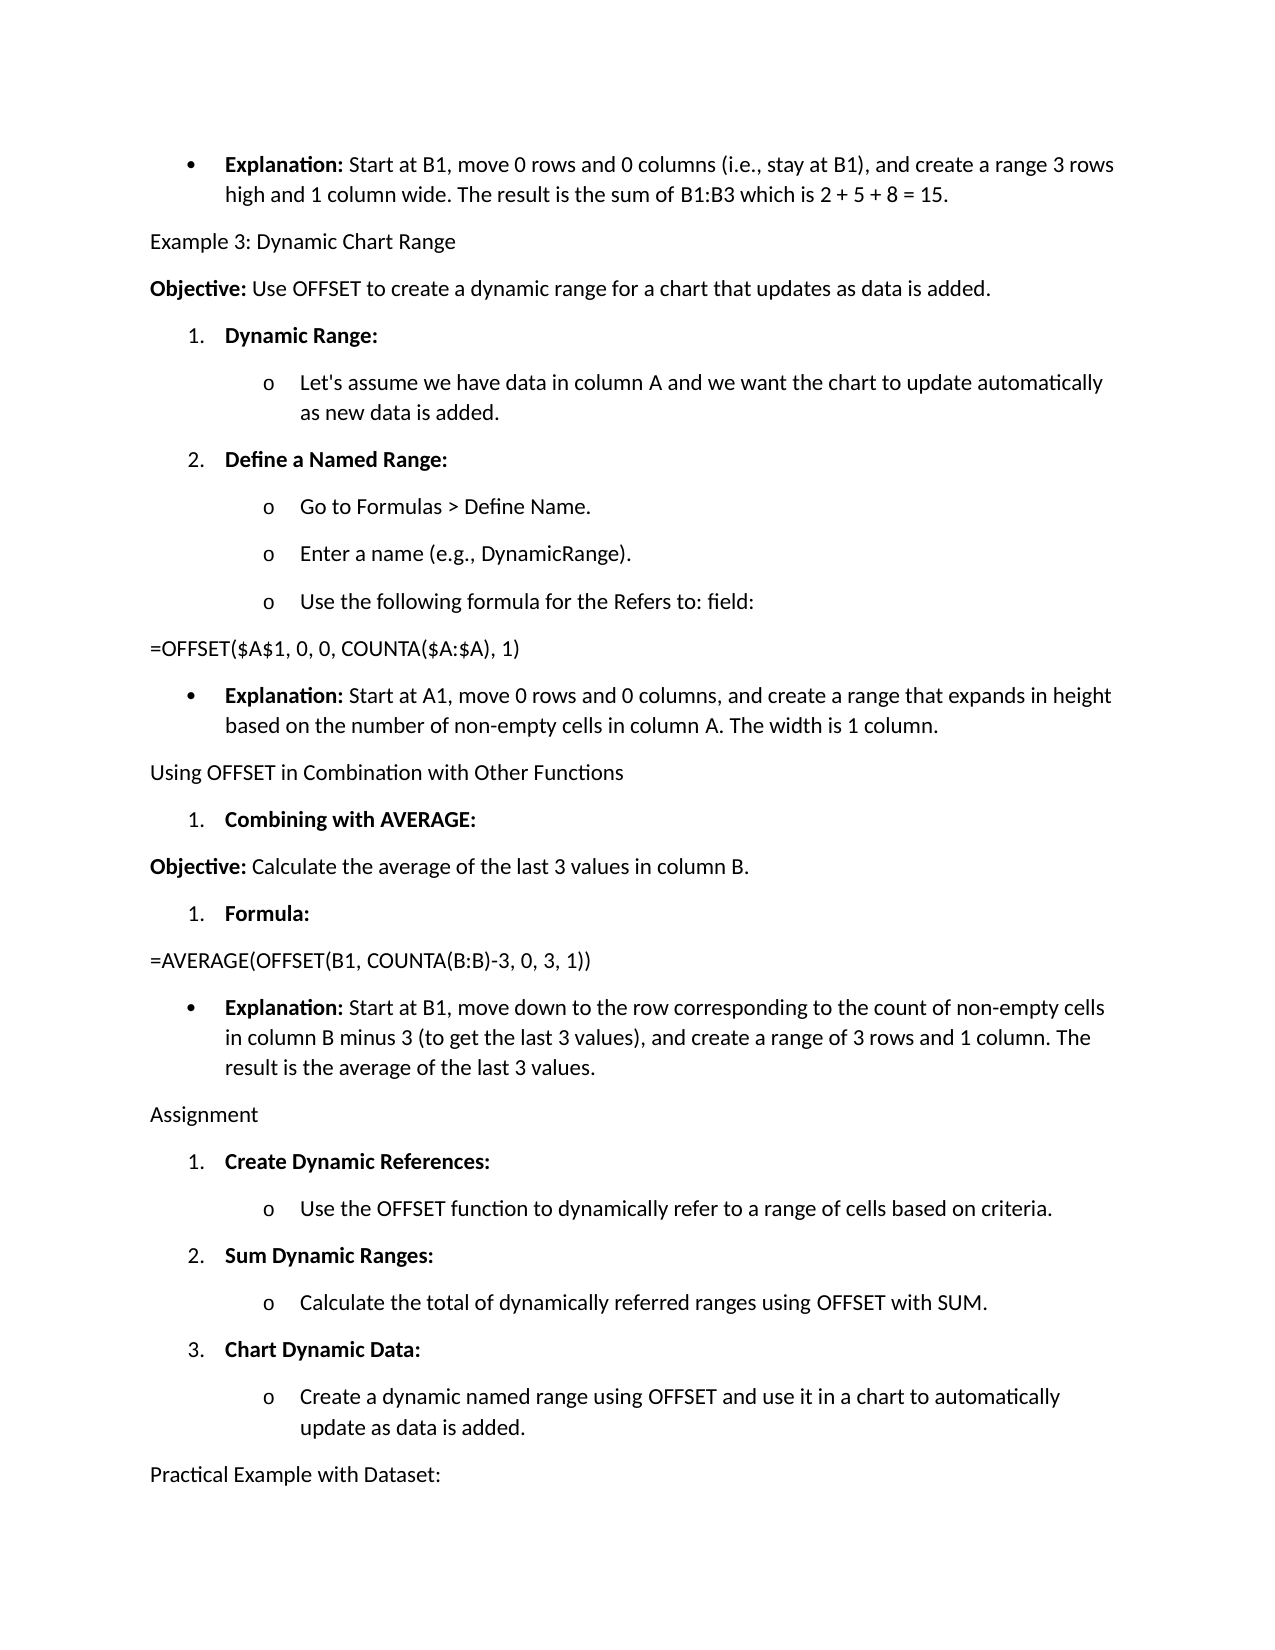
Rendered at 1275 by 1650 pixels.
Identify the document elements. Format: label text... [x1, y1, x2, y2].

list Explanation: Start at B1, move 0 rows and 0 columns (i.e., stay at B1), and create a range 3 rows high and 1 column wide. The result is the sum of B1:B3 which is 2 + 5 + 8 = 15. [187, 150, 1125, 208]
list Explanation: Start at A1, move 0 rows and 0 columns, and create a range that expands in height based on the number of non-empty cells in column A. The width is 1 column. [187, 681, 1125, 739]
text Practical Example with Dataset: [150, 1460, 1125, 1488]
text =OFFSET($A$1, 0, 0, COUNTA($A:$A), 1) [150, 634, 1125, 662]
list Dynamic Range: [187, 321, 1125, 349]
list Let's assume we have data in column A and we want the chart to update automatically as new data is added. [262, 368, 1125, 426]
list Explanation: Start at B1, move down to the row corresponding to the count of non-empty cells in column B minus 3 (to get the last 3 values), and create a range of 3 rows and 1 column. The result is the average of the last 3 values. [187, 993, 1125, 1081]
text Objective: Use OFFSET to create a dynamic range for a chart that updates as data is added. [150, 274, 1125, 302]
text Example 3: Dynamic Chart Range [150, 227, 1125, 255]
list Calculate the total of dynamically referred ranges using OFFSET with SUM. [262, 1288, 1125, 1317]
text Assignment [150, 1100, 1125, 1128]
text Objective: Calculate the average of the last 3 values in column B. [150, 852, 1125, 880]
list Create a dynamic named range using OFFSET and use it in a chart to automatically update as data is added. [262, 1382, 1125, 1441]
text Using OFFSET in Combination with Other Functions [150, 758, 1125, 786]
text =AVERAGE(OFFSET(B1, COUNTA(B:B)-3, 0, 3, 1)) [150, 946, 1125, 974]
list Use the following formula for the Refers to: field: [262, 587, 1125, 616]
list Enter a name (e.g., DynamicRange). [262, 539, 1125, 568]
list Formula: [187, 899, 1125, 927]
list Create Dynamic References: [187, 1147, 1125, 1175]
list Go to Formulas > Define Name. [262, 492, 1125, 521]
list Chart Dynamic Data: [187, 1335, 1125, 1363]
list Combining with AVERAGE: [187, 805, 1125, 833]
list Define a Named Range: [187, 445, 1125, 473]
list Sum Dynamic Ranges: [187, 1241, 1125, 1269]
list Use the OFFSET function to dynamically refer to a range of cells based on criteria. [262, 1194, 1125, 1222]
